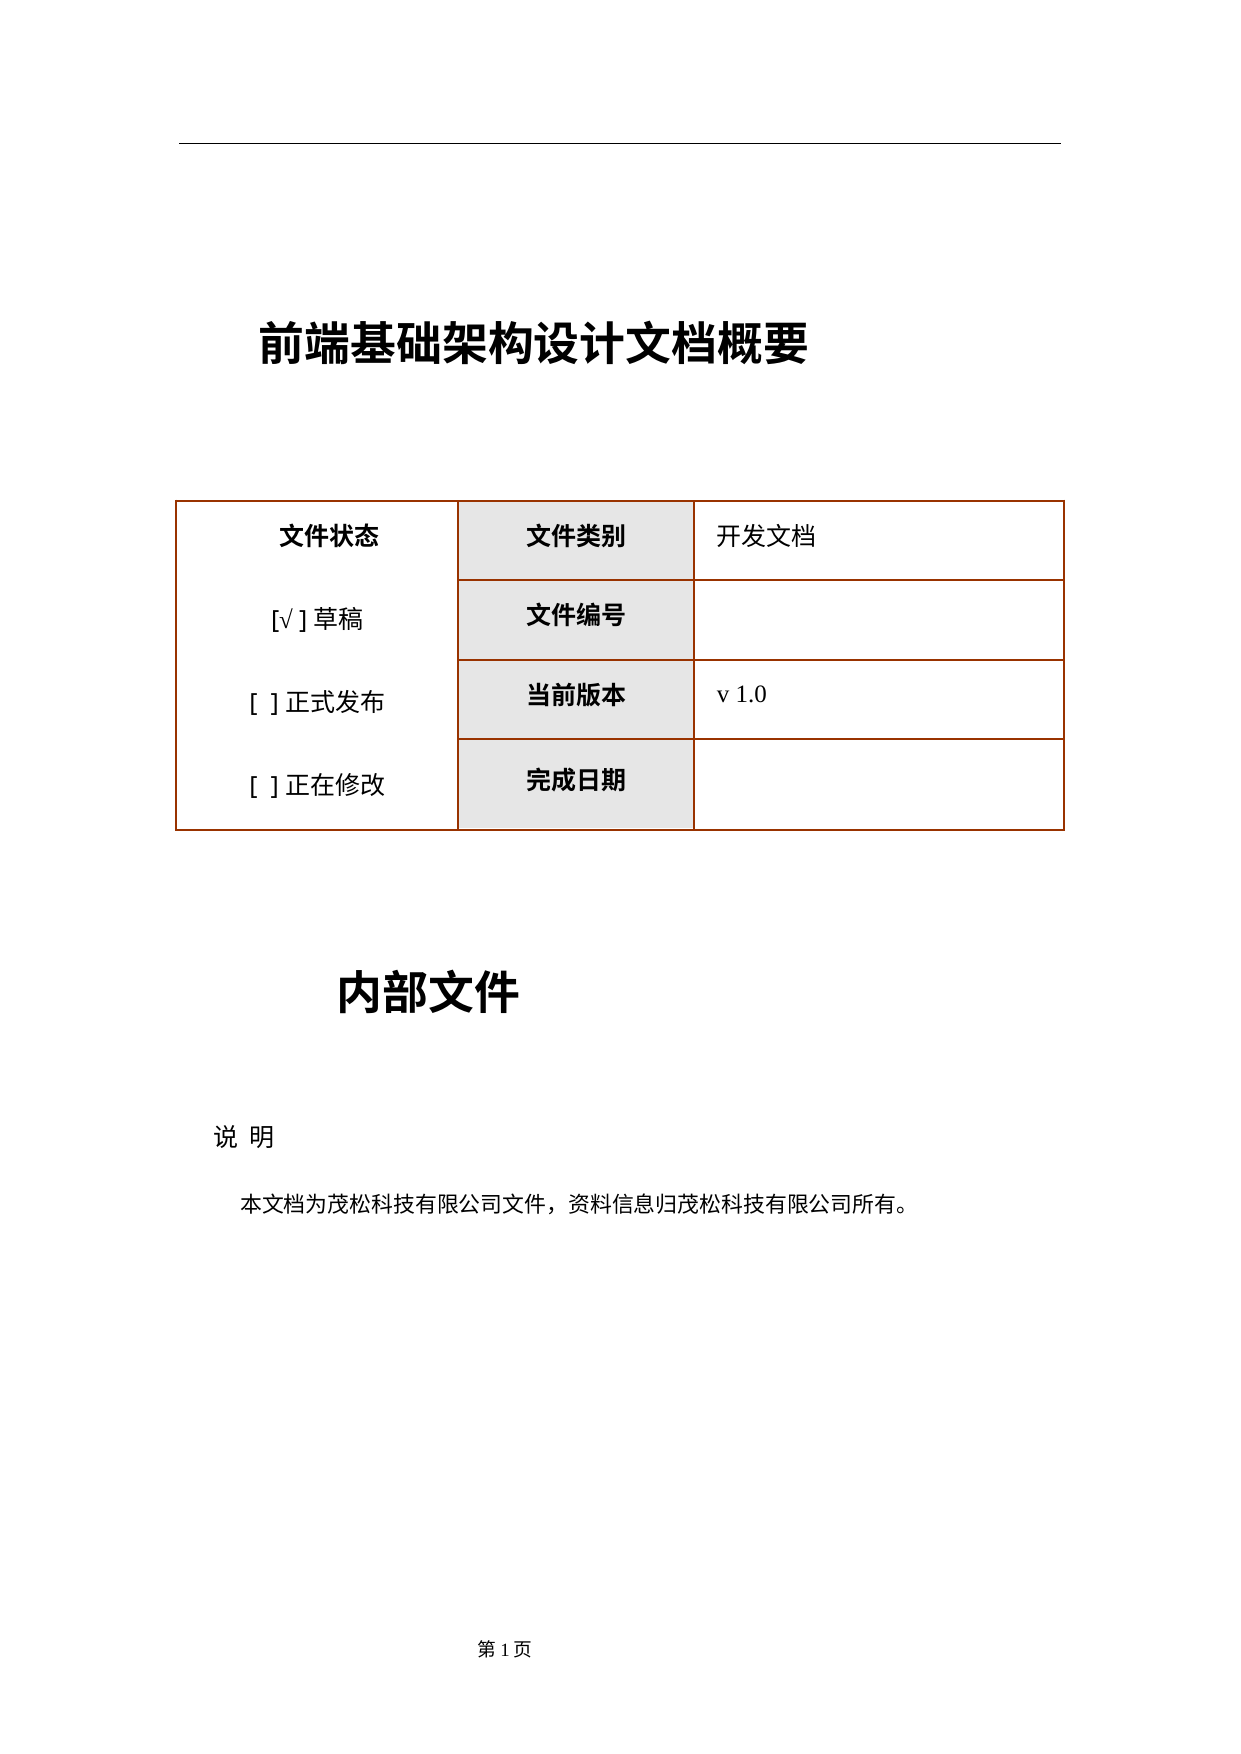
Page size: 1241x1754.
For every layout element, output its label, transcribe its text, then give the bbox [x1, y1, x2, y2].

table_header 文件状态 [√ ] 草稿 [ ] 正式发布 [ ] 正在修改 [177, 502, 457, 828]
table_header 文件类别 [459, 502, 693, 579]
text 内部文件 [187, 941, 1053, 1038]
table_cell [695, 740, 1063, 828]
table_cell v 1.0 [695, 661, 1063, 738]
table_cell 完成日期 [459, 740, 693, 828]
table_cell [695, 581, 1063, 659]
text 本文档为茂松科技有限公司文件，资料信息归茂松科技有限公司所有。 [198, 1186, 1042, 1219]
text 说 明 [187, 1103, 1042, 1168]
text 前端基础架构设计文档概要 [187, 292, 1053, 389]
table_header 开发文档 [695, 502, 1063, 579]
table_cell 当前版本 [459, 661, 693, 738]
table_cell 文件编号 [459, 581, 693, 659]
